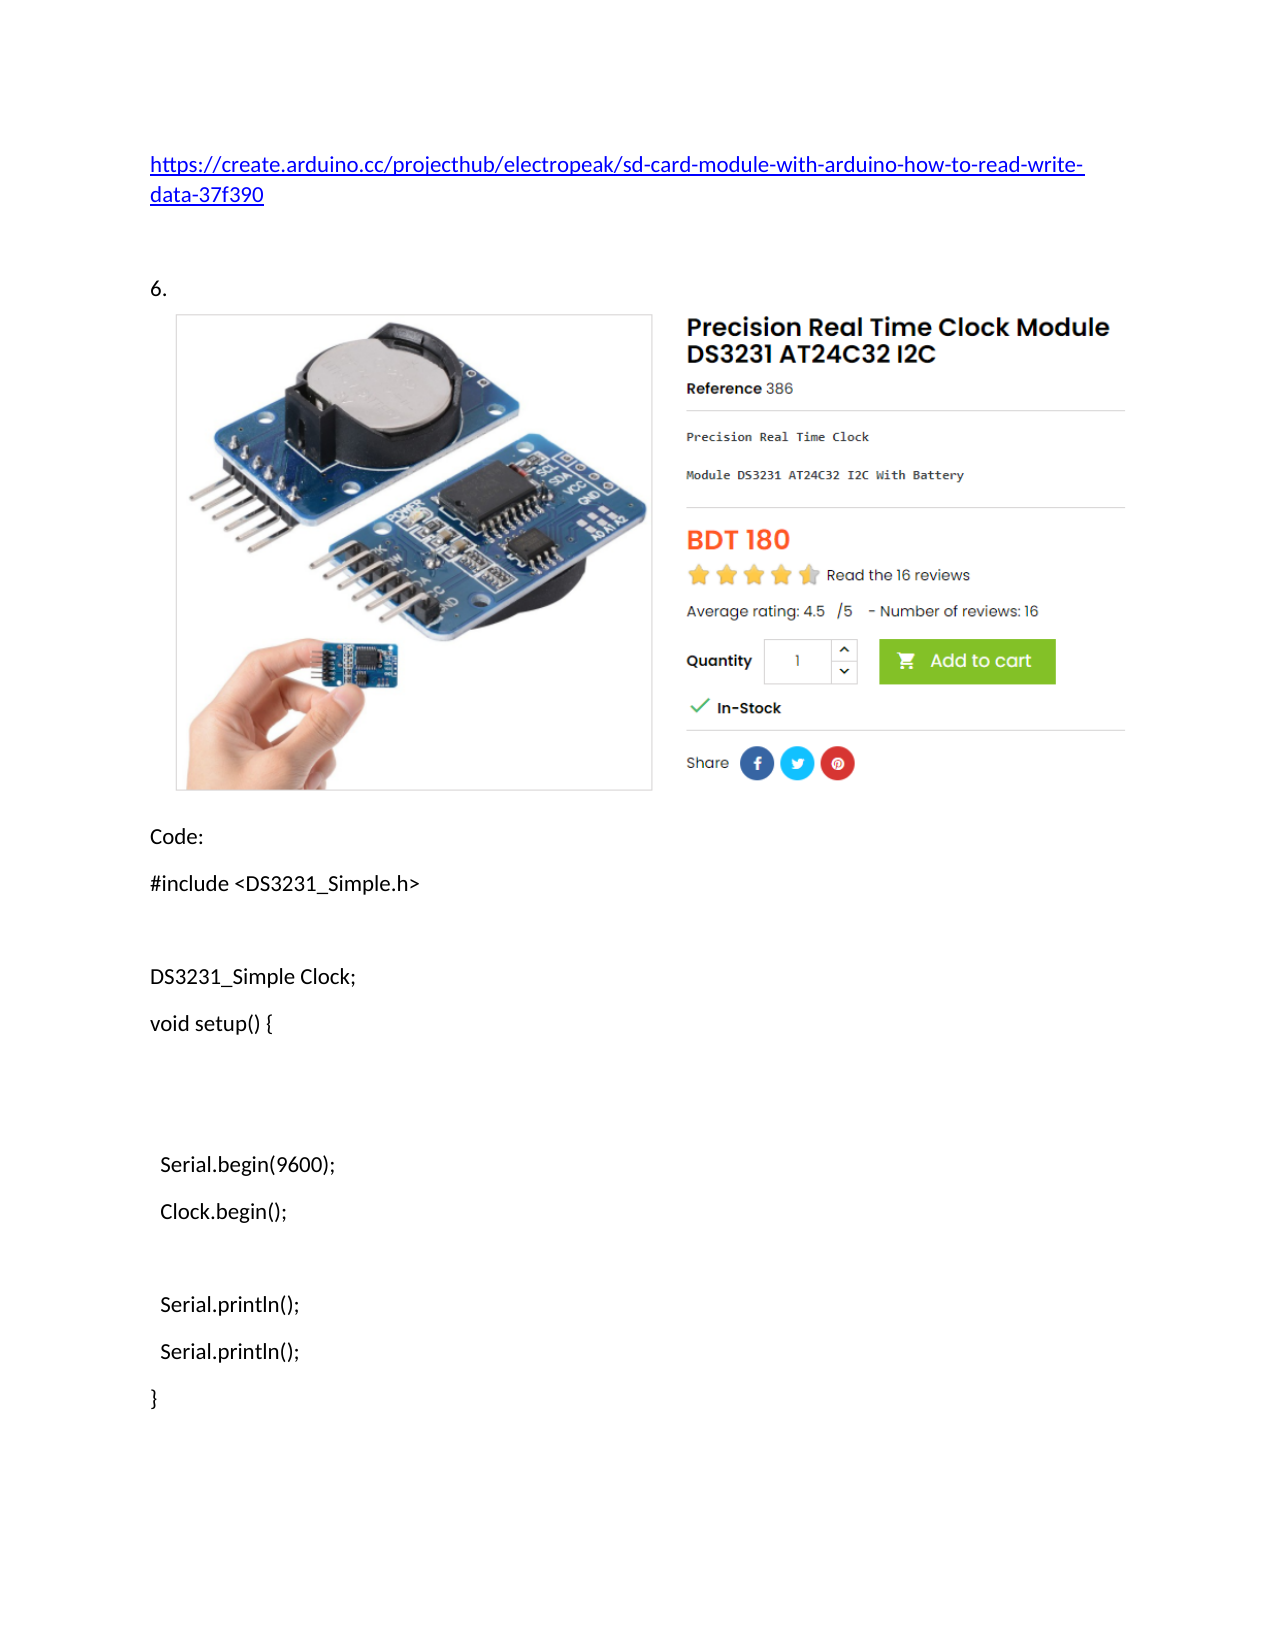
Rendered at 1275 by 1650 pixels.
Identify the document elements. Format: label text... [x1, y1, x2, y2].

text 6. [150, 274, 1125, 304]
picture [150, 304, 1125, 803]
text Serial.begin(9600); [150, 1150, 1125, 1178]
text Serial.println(); [150, 1337, 1125, 1366]
text void setup() { [150, 1009, 1125, 1037]
text Code: [150, 822, 1125, 850]
text Clock.begin(); [150, 1197, 1125, 1225]
text Serial.println(); [150, 1291, 1125, 1319]
text DS3231_Simple Clock; [150, 962, 1125, 991]
text } [150, 1384, 1125, 1412]
text #include <DS3231_Simple.h> [150, 869, 1125, 897]
text https://create.arduino.cc/projecthub/electropeak/sd-card-module-with-arduino-how-to-read-write-data-37f390 [150, 150, 1125, 208]
